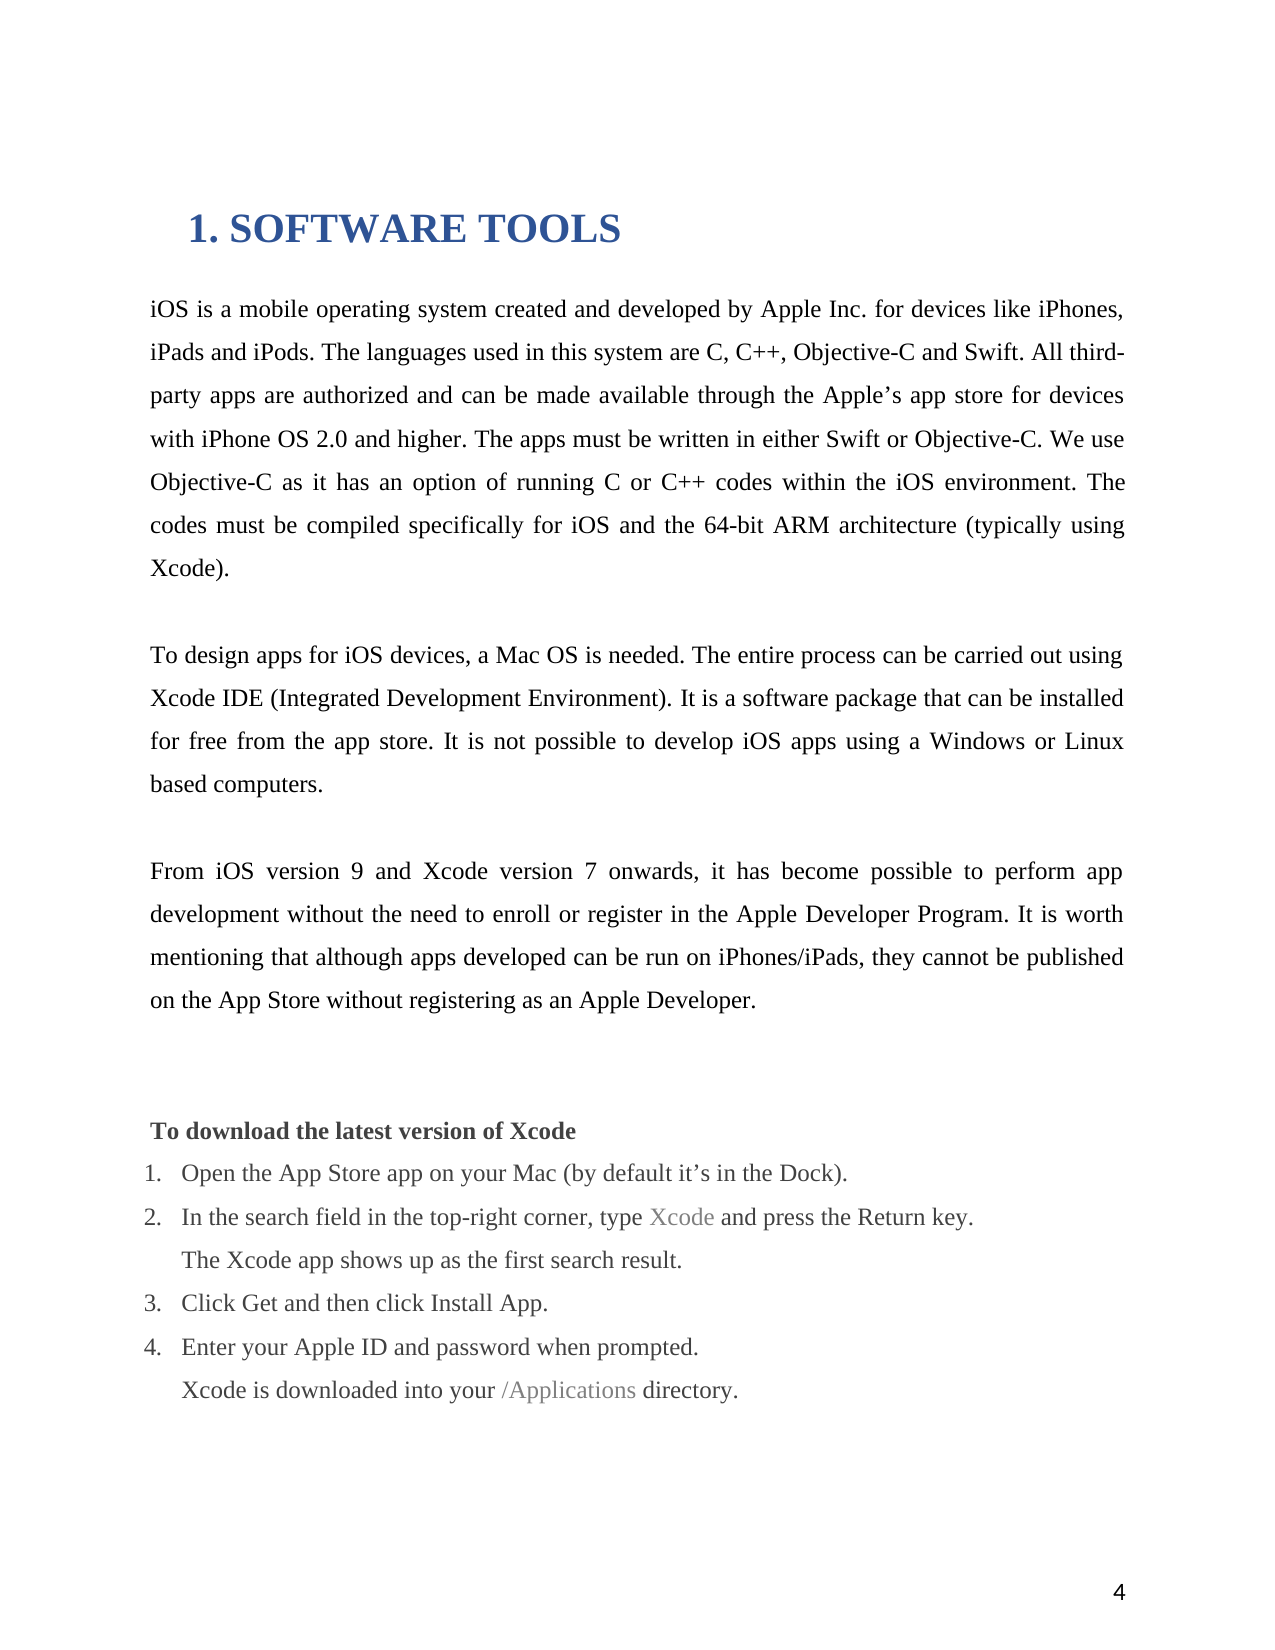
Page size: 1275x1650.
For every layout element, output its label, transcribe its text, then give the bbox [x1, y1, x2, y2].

text iOS is a mobile operating system created and developed by Apple Inc. for devices like iPhones, iPads and iPods. The languages used in this system are C, C++, Objective-C and Swift. All third- party apps are authorized and can be made available through the Apple’s app store for devices with iPhone OS 2.0 and higher. The apps must be written in either Swift or Objective-C. We use Objective-C as it has an option of running C or C++ codes within the iOS environment. The codes must be compiled specifically for iOS and the 64-bit ARM architecture (typically using Xcode). [150, 294, 1126, 582]
subtitle 1. SOFTWARE TOOLS [187, 204, 1137, 252]
list Enter your Apple ID and password when prompted. Xcode is downloaded into your /Applications directory. [144, 1332, 739, 1403]
subtitle To download the latest version of Xcode [150, 1116, 1137, 1144]
text 4 [133, 1576, 1125, 1607]
text To design apps for iOS devices, a Mac OS is needed. The entire process can be carried out using Xcode IDE (Integrated Development Environment). It is a software package that can be installed for free from the app store. It is not possible to develop iOS apps using a Windows or Linux based computers. [150, 640, 1125, 798]
list In the search field in the top-right corner, type Xcode and press the Return key. The Xcode app shows up as the first search result. [144, 1202, 974, 1273]
text From iOS version 9 and Xcode version 7 onwards, it has become possible to perform app development without the need to enroll or register in the Apple Developer Program. It is worth mentioning that although apps developed can be run on iPhones/iPads, they cannot be published on the App Store without registering as an Apple Developer. [150, 856, 1125, 1014]
list Open the App Store app on your Mac (by default it’s in the Dock). [144, 1158, 1137, 1187]
list Click Get and then click Install App. [144, 1288, 1137, 1317]
